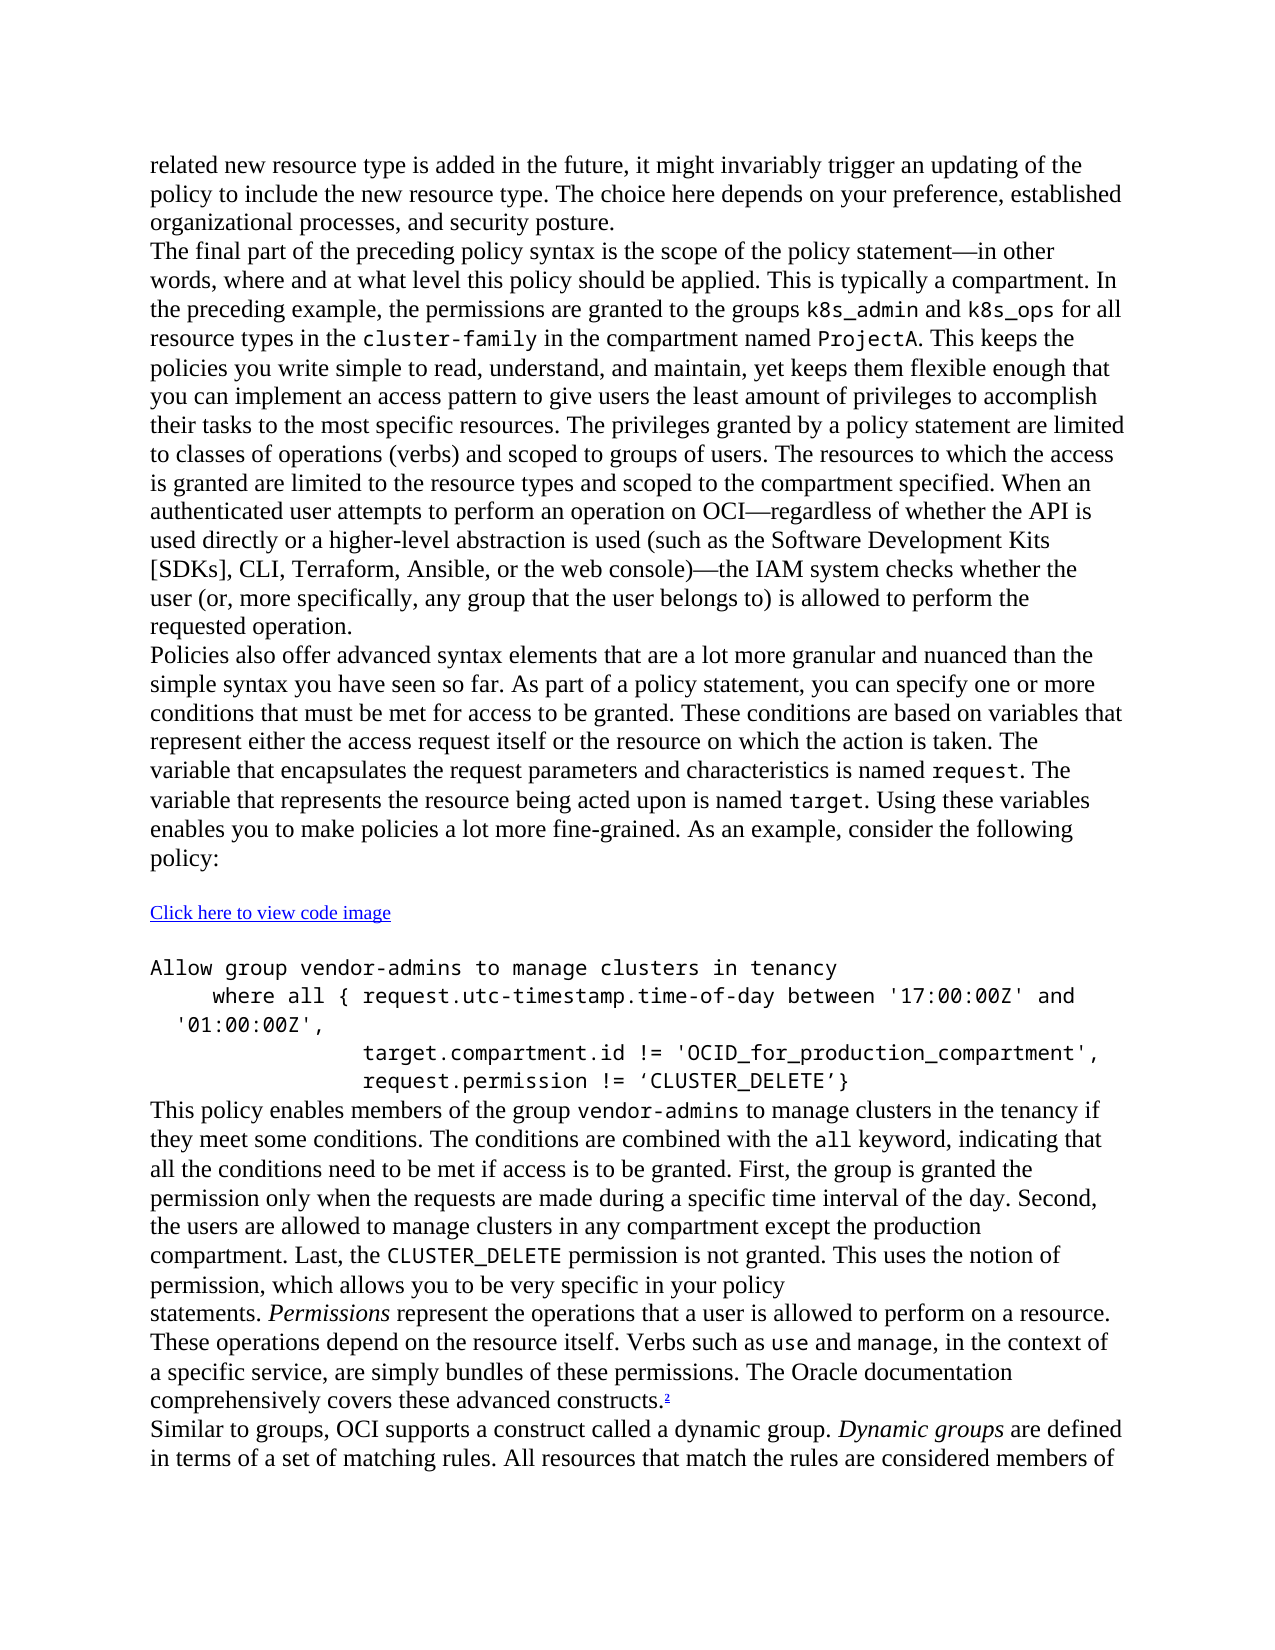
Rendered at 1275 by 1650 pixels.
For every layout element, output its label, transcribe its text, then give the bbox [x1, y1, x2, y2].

text where all { request.utc-timestamp.time-of-day between '17:00:00Z' and [150, 1096, 1125, 1125]
text request.permission != ‘CLUSTER_DELETE’} [150, 1182, 1125, 1210]
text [150, 1210, 1125, 1472]
text The final part of the preceding policy syntax is the scope of the policy statement—in other words, where and at what level this policy should be applied. This is typically a compartment. In the preceding example, the permissions are granted to the groups k8s_admin and k8s_ops for all resource types in the cluster-family in the compartment named ProjectA. This keeps the policies you write simple to read, understand, and maintain, yet keeps them flexible enough that you can implement an access pattern to give users the least amount of privileges to accomplish their tasks to the most specific resources. The privileges granted by a policy statement are limited to classes of operations (verbs) and scoped to groups of users. The resources to which the access is granted are limited to the resource types and scoped to the compartment specified. When an authenticated user attempts to perform an operation on OCI—regardless of whether the API is used directly or a higher-level abstraction is used (such as the Software Development Kits [SDKs], CLI, Terraform, Ansible, or the web console)—the IAM system checks whether the user (or, more specifically, any group that the user belongs to) is allowed to perform the requested operation. [150, 351, 1125, 755]
text Allow group vendor-admins to manage clusters in tenancy [150, 1068, 1125, 1096]
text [150, 150, 1125, 351]
text Policies also offer advanced syntax elements that are a lot more granular and nuanced than the simple syntax you have seen so far. As part of a policy statement, you can specify one or more conditions that must be met for access to be granted. These conditions are based on variables that represent either the access request itself or the resource on which the action is taken. The variable that encapsulates the request parameters and characteristics is named request. The variable that represents the resource being acted upon is named target. Using these variables enables you to make policies a lot more fine-grained. As an example, consider the following policy: [150, 755, 1125, 987]
text Click here to view code image [150, 1016, 1125, 1039]
text target.compartment.id != 'OCID_for_production_compartment', [150, 1153, 1125, 1182]
text '01:00:00Z', [150, 1125, 1125, 1153]
